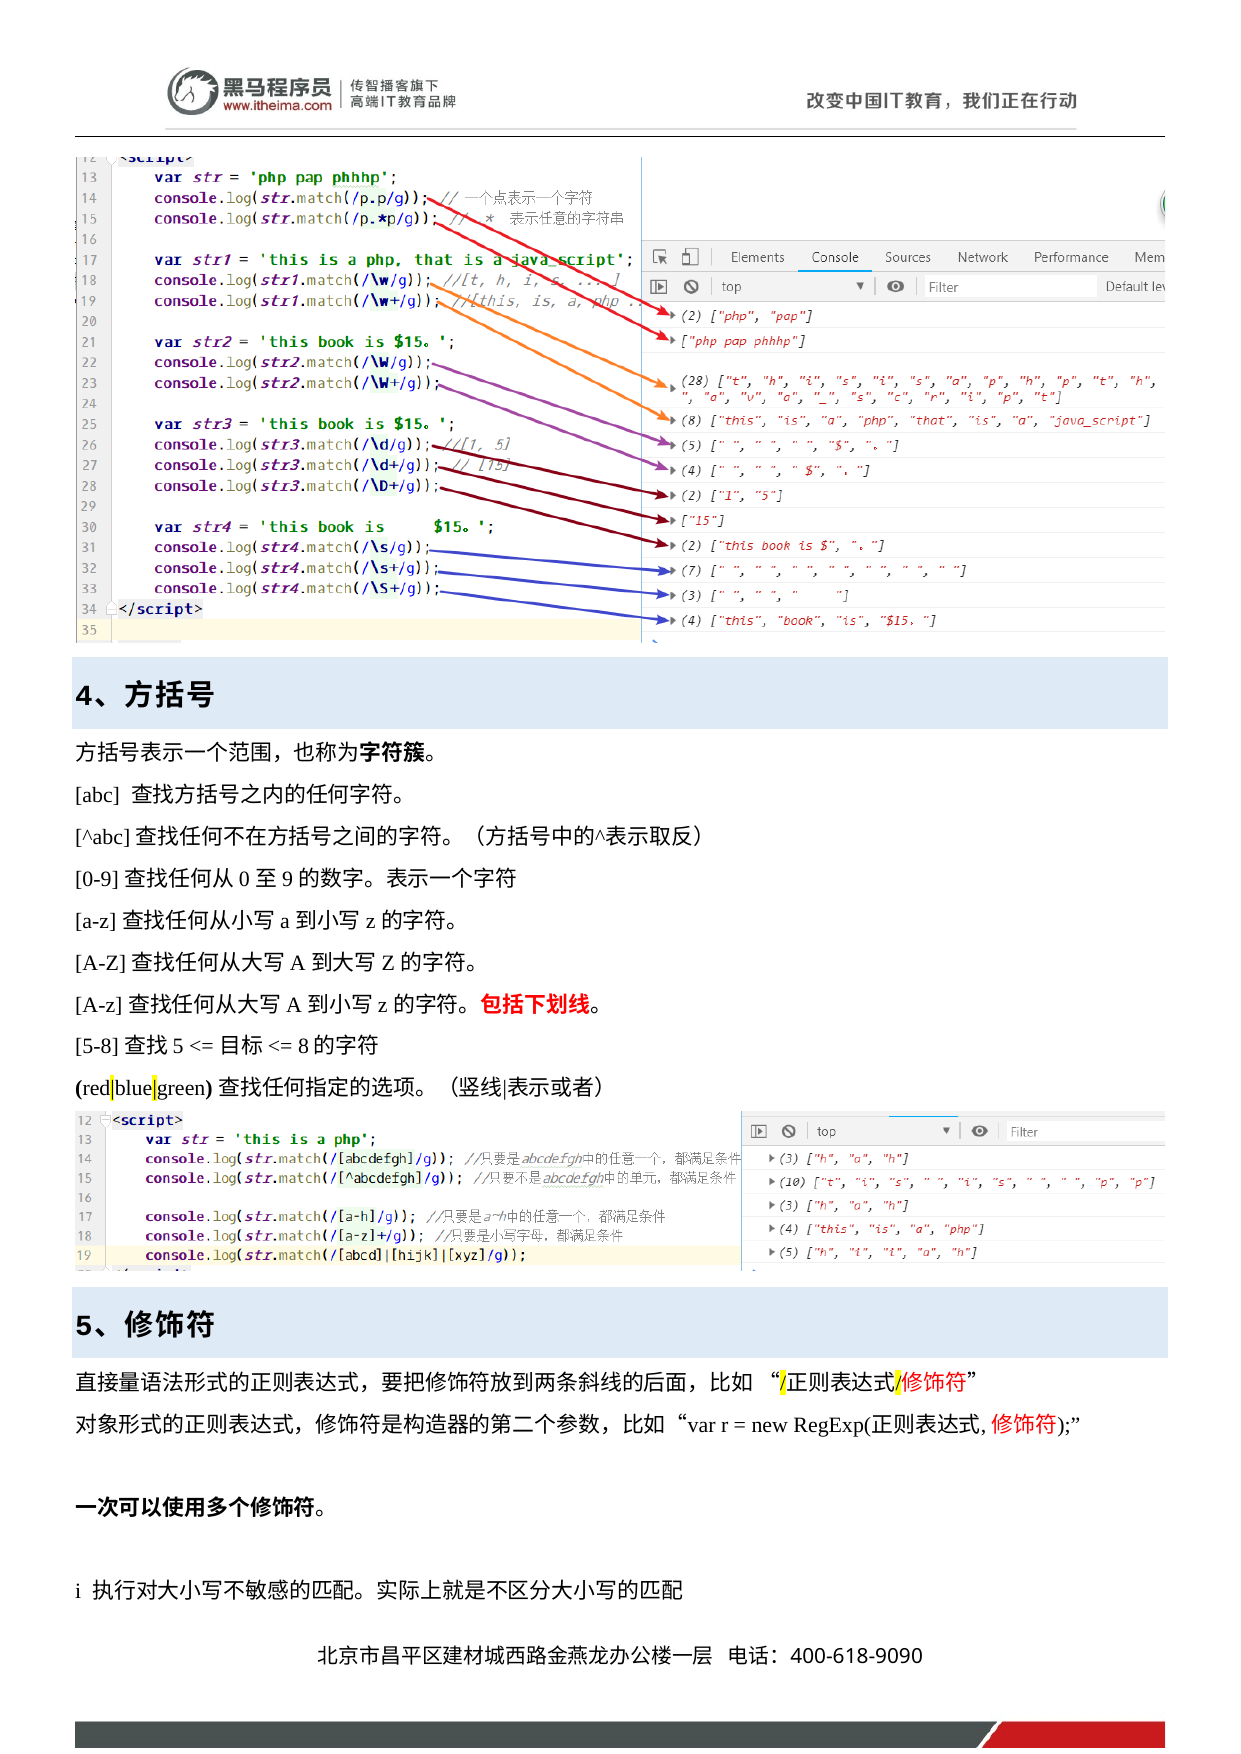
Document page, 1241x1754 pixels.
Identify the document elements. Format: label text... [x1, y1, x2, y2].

picture [75, 6, 1166, 136]
text 直接量语法形式的正则表达式，要把修饰符放到两条斜线的后面，比如 “/正则表达式/修饰符” [75, 1365, 1165, 1397]
text 4、方括号 [75, 661, 1165, 726]
text [a-z] 查找任何从小写 a 到小写 z 的字符。 [75, 902, 1165, 935]
picture [75, 1669, 1166, 1748]
text 方括号表示一个范围，也称为字符簇。 [75, 735, 1165, 767]
text [A-z] 查找任何从大写 A 到小写 z 的字符。包括下划线。 [75, 986, 1165, 1019]
picture [75, 157, 1166, 643]
text [5-8] 查找5 <= 目标 <= 8的字符 [75, 1028, 1165, 1061]
text (red|blue|green) 查找任何指定的选项。（竖线|表示或者） [75, 1070, 1165, 1102]
text 一次可以使用多个修饰符。 [75, 1490, 1165, 1522]
picture [75, 1111, 1166, 1271]
text i 执行对大小写不敏感的匹配。实际上就是不区分大小写的匹配 [75, 1573, 1165, 1605]
text [^abc] 查找任何不在方括号之间的字符。（方括号中的^表示取反） [75, 819, 1165, 851]
text 5、修饰符 [75, 1290, 1165, 1355]
text [A-Z] 查找任何从大写 A 到大写 Z 的字符。 [75, 944, 1165, 977]
text [abc] 查找方括号之内的任何字符。 [75, 777, 1165, 809]
text 对象形式的正则表达式，修饰符是构造器的第二个参数，比如“var r = new RegExp(正则表达式, 修饰符);” [75, 1407, 1165, 1439]
text [0-9] 查找任何从 0 至 9 的数字。表示一个字符 [75, 861, 1165, 893]
